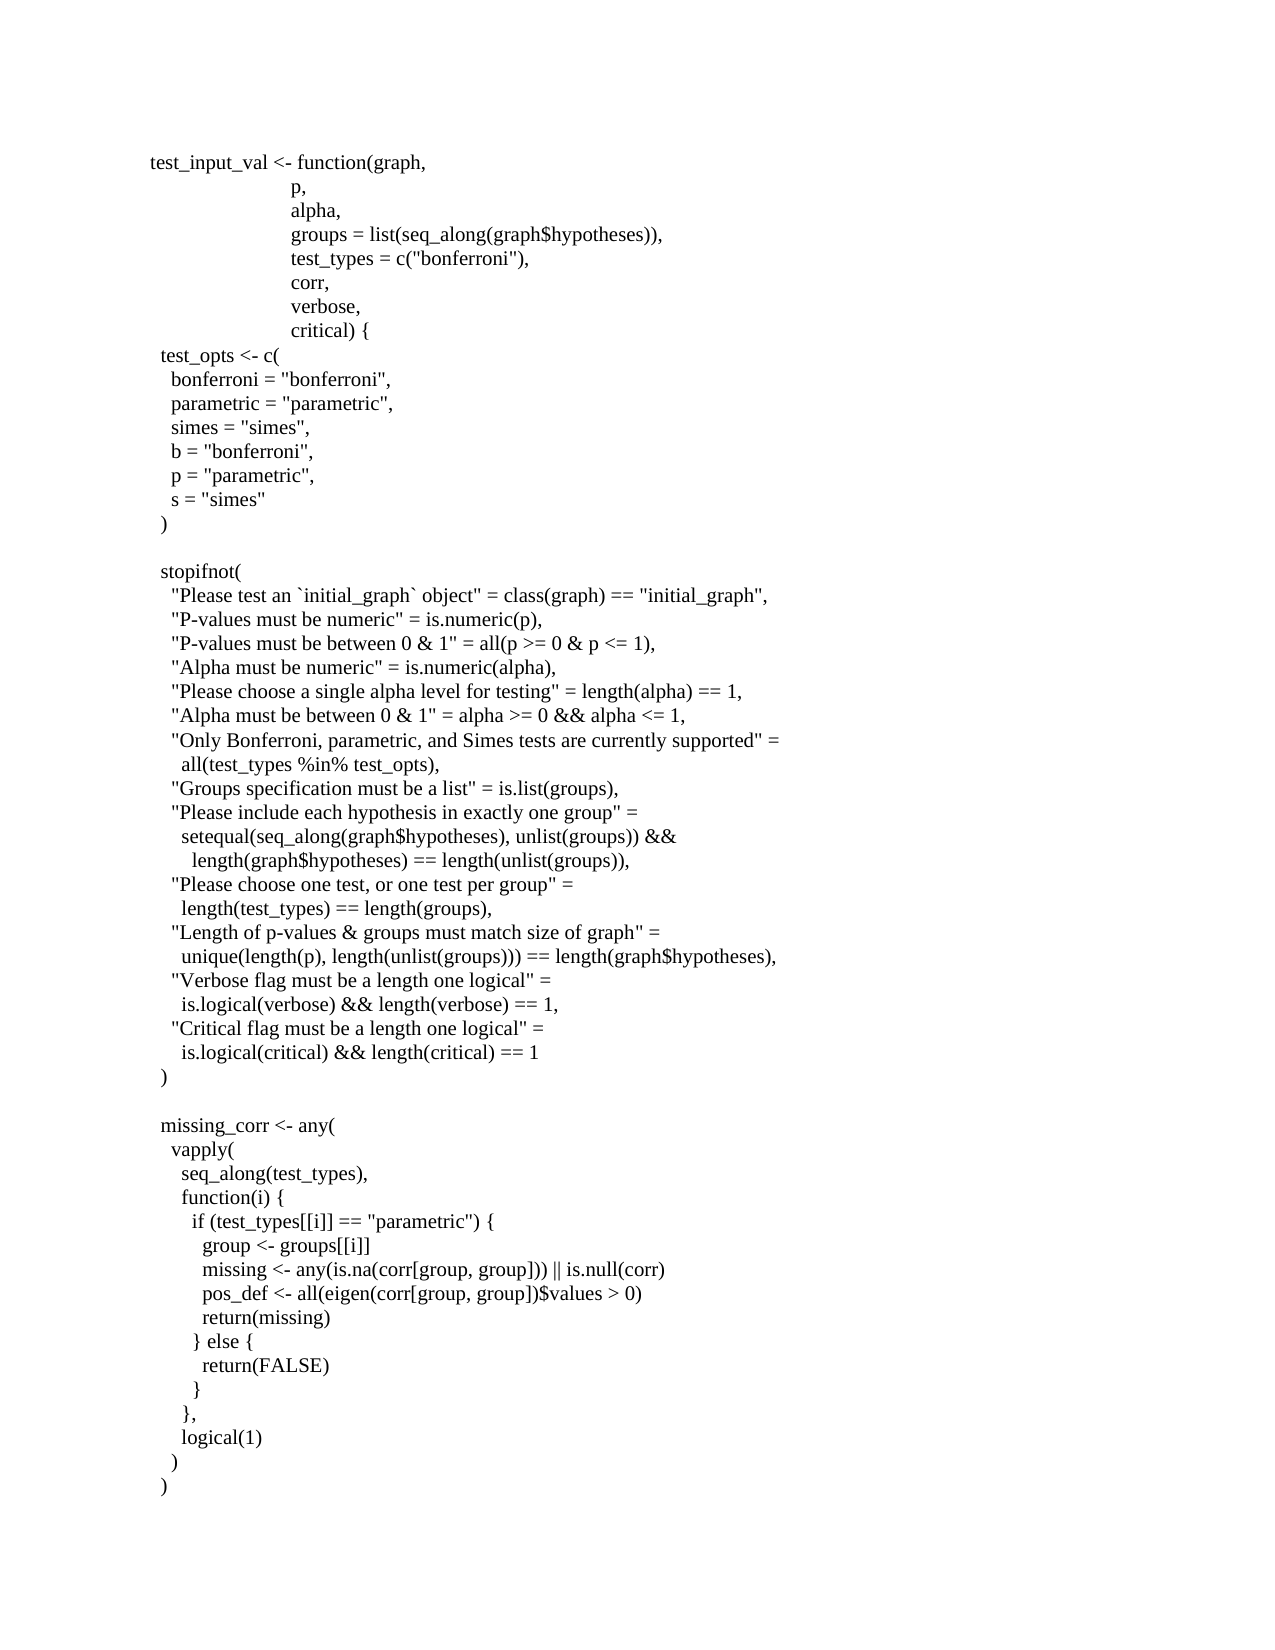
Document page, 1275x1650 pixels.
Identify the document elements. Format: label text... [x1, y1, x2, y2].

text ) [150, 1473, 1125, 1497]
text "Please choose one test, or one test per group" = [150, 872, 1125, 896]
text setequal(seq_along(graph$hypotheses), unlist(groups)) && [150, 824, 1125, 848]
text length(graph$hypotheses) == length(unlist(groups)), [150, 848, 1125, 872]
text return(missing) [150, 1305, 1125, 1329]
text "Length of p-values & groups must match size of graph" = [150, 920, 1125, 944]
text "Please test an `initial_graph` object" = class(graph) == "initial_graph", [150, 583, 1125, 607]
text "P-values must be between 0 & 1" = all(p >= 0 & p <= 1), [150, 631, 1125, 655]
text seq_along(test_types), [150, 1161, 1125, 1185]
text pos_def <- all(eigen(corr[group, group])$values > 0) [150, 1281, 1125, 1305]
text "Alpha must be numeric" = is.numeric(alpha), [150, 655, 1125, 679]
text is.logical(critical) && length(critical) == 1 [150, 1040, 1125, 1064]
text simes = "simes", [150, 415, 1125, 439]
text }, [150, 1401, 1125, 1425]
text test_opts <- c( [150, 342, 1125, 367]
text logical(1) [150, 1425, 1125, 1449]
text test_types = c("bonferroni"), [150, 246, 1125, 270]
text p = "parametric", [150, 463, 1125, 487]
text b = "bonferroni", [150, 439, 1125, 463]
text "Please choose a single alpha level for testing" = length(alpha) == 1, [150, 679, 1125, 703]
text ) [150, 1449, 1125, 1473]
text unique(length(p), length(unlist(groups))) == length(graph$hypotheses), [150, 944, 1125, 968]
text ) [150, 1064, 1125, 1088]
text all(test_types %in% test_opts), [150, 752, 1125, 776]
text } else { [150, 1329, 1125, 1353]
text ) [150, 511, 1125, 535]
text stopifnot( [150, 559, 1125, 583]
text critical) { [150, 318, 1125, 342]
text } [150, 1377, 1125, 1401]
text length(test_types) == length(groups), [150, 896, 1125, 920]
text function(i) { [150, 1185, 1125, 1209]
text "Verbose flag must be a length one logical" = [150, 968, 1125, 992]
text bonferroni = "bonferroni", [150, 367, 1125, 391]
text missing_corr <- any( [150, 1112, 1125, 1137]
text return(FALSE) [150, 1353, 1125, 1377]
text alpha, [150, 198, 1125, 222]
text test_input_val <- function(graph, [150, 150, 1125, 174]
text parametric = "parametric", [150, 391, 1125, 415]
text verbose, [150, 294, 1125, 318]
text "P-values must be numeric" = is.numeric(p), [150, 607, 1125, 631]
text if (test_types[[i]] == "parametric") { [150, 1209, 1125, 1233]
text is.logical(verbose) && length(verbose) == 1, [150, 992, 1125, 1016]
text corr, [150, 270, 1125, 294]
text "Critical flag must be a length one logical" = [150, 1016, 1125, 1040]
text "Please include each hypothesis in exactly one group" = [150, 800, 1125, 824]
text "Alpha must be between 0 & 1" = alpha >= 0 && alpha <= 1, [150, 703, 1125, 727]
text vapply( [150, 1137, 1125, 1161]
text group <- groups[[i]] [150, 1233, 1125, 1257]
text groups = list(seq_along(graph$hypotheses)), [150, 222, 1125, 246]
text "Only Bonferroni, parametric, and Simes tests are currently supported" = [150, 727, 1125, 752]
text p, [150, 174, 1125, 198]
text s = "simes" [150, 487, 1125, 511]
text missing <- any(is.na(corr[group, group])) || is.null(corr) [150, 1257, 1125, 1281]
text "Groups specification must be a list" = is.list(groups), [150, 776, 1125, 800]
